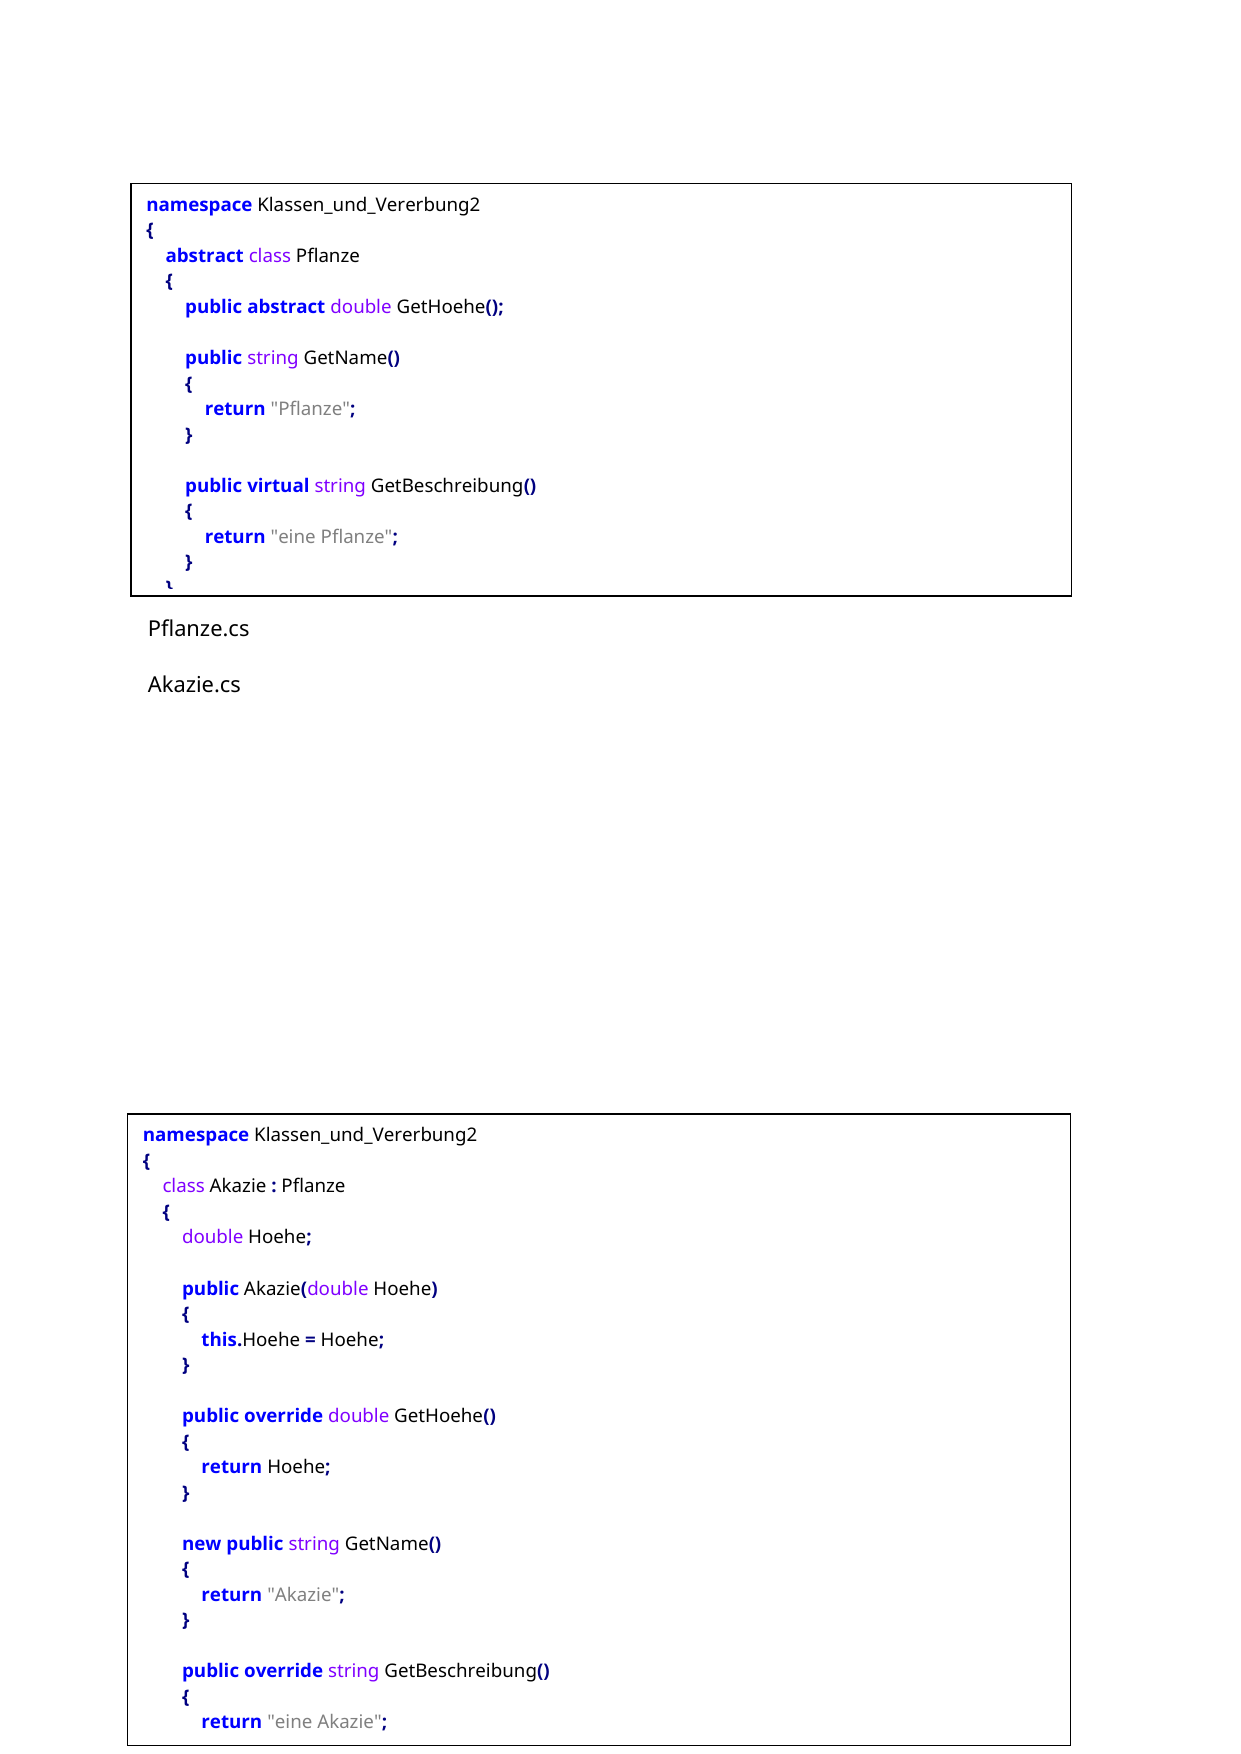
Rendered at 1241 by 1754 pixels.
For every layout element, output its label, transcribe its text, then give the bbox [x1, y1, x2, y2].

text Pflanze.cs [148, 148, 1093, 643]
text Akazie.cs [148, 669, 1093, 699]
